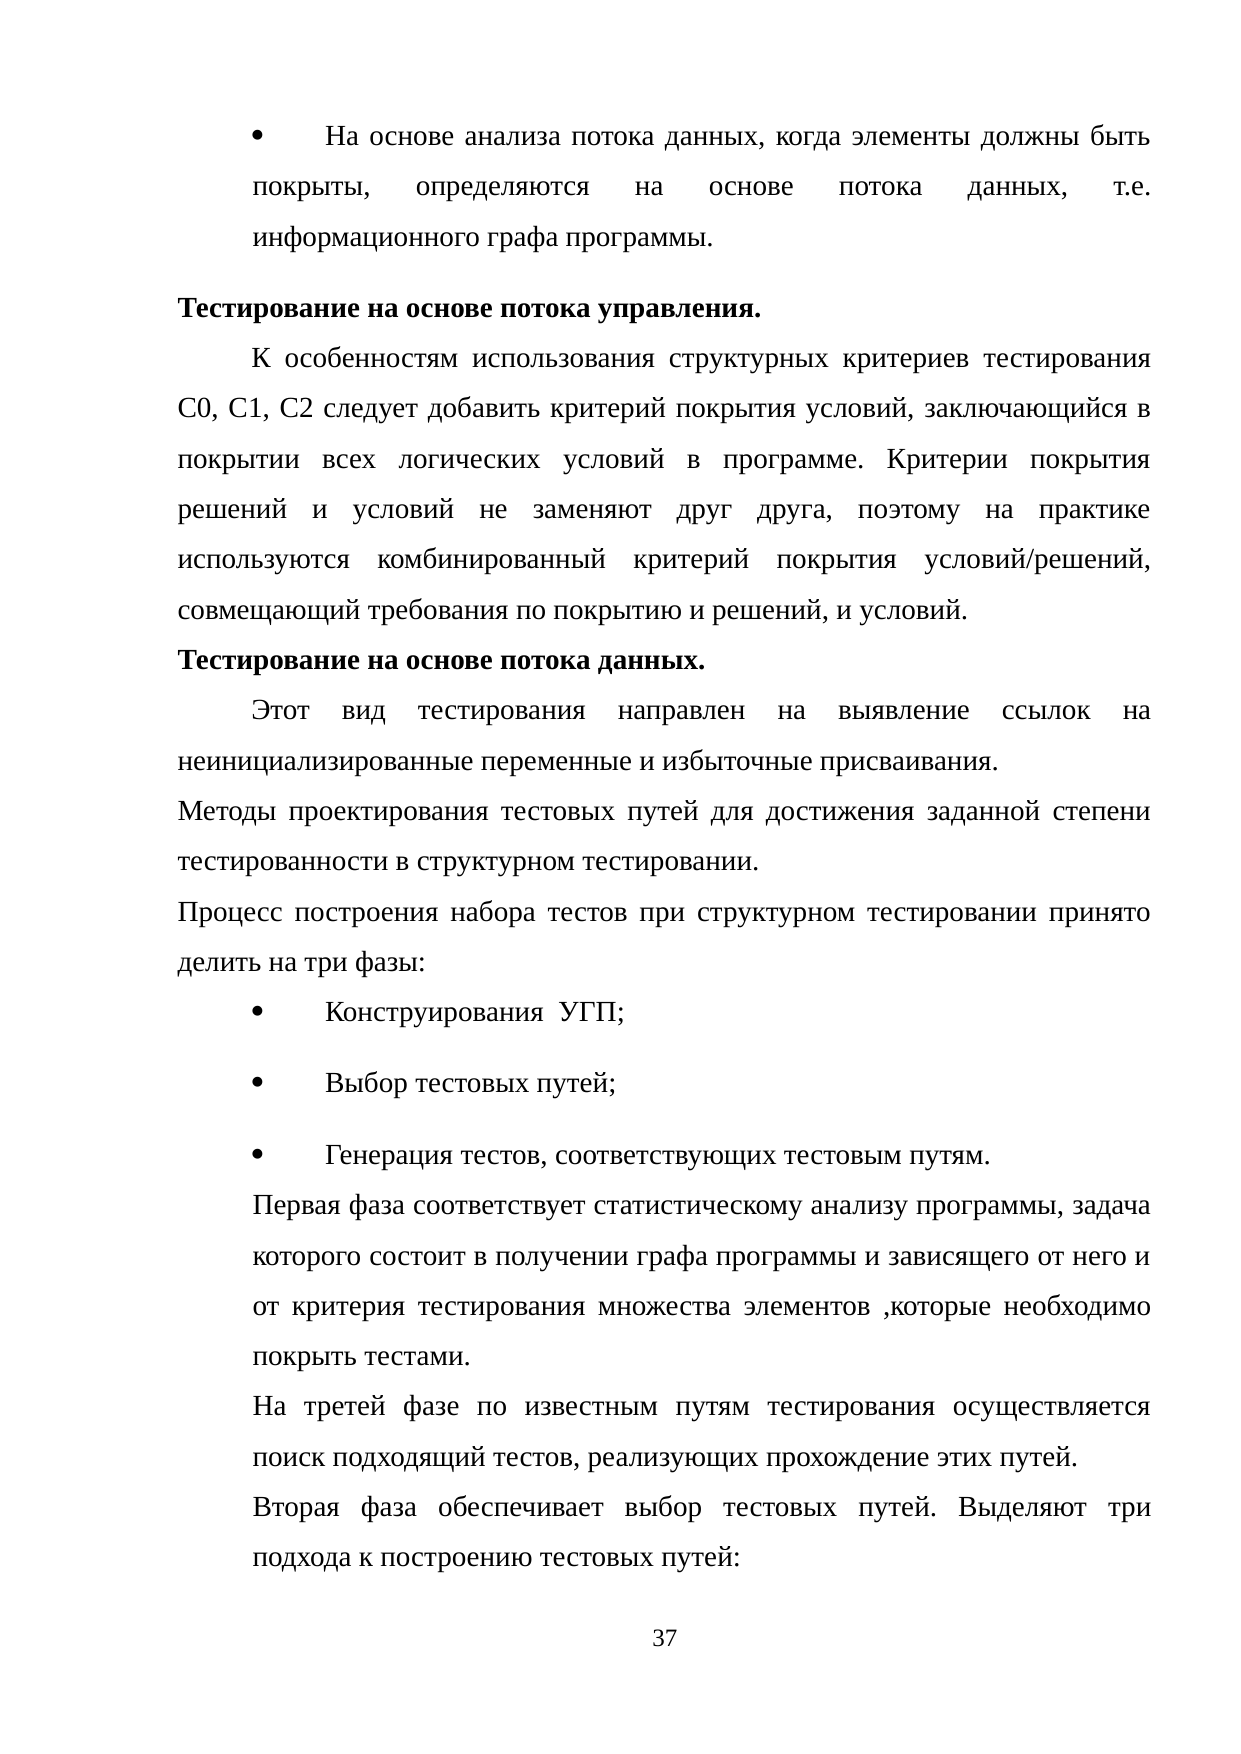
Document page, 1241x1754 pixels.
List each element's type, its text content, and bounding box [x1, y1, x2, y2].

text Этот вид тестирования направлен на выявление ссылок на неинициализированные переменные и избыточные присваивания. [177, 692, 1152, 776]
text К особенностям использования структурных критериев тестирования С0, С1, С2 следует добавить критерий покрытия условий, заключающийся в покрытии всех логических условий в программе. Критерии покрытия решений и условий не заменяют друг друга, поэтому на практике используются комбинированный критерий покрытия условий/решений, совмещающий требования по покрытию и решений, и условий. [177, 340, 1152, 625]
text Тестирование на основе потока данных. [177, 642, 1152, 676]
list На третей фазе по известным путям тестирования осуществляется поиск подходящий тестов, реализующих прохождение этих путей. [252, 1388, 1152, 1472]
list Вторая фаза обеспечивает выбор тестовых путей. Выделяют три подхода к построению тестовых путей: [252, 1489, 1152, 1573]
list Генерация тестов, соответствующих тестовым путям. [252, 1137, 1152, 1171]
text Процесс построения набора тестов при структурном тестировании принято делить на три фазы: [177, 894, 1152, 978]
list Первая фаза соответствует статистическому анализу программы, задача которого состоит в получении графа программы и зависящего от него и от критерия тестирования множества элементов ,которые необходимо покрыть тестами. [252, 1187, 1152, 1372]
list Конструирования УГП; [252, 994, 1152, 1028]
text Методы проектирования тестовых путей для достижения заданной степени тестированности в структурном тестировании. [177, 793, 1152, 877]
list На основе анализа потока данных, когда элементы должны быть покрыты, определяются на основе потока данных, т.е. информационного графа программы. [252, 118, 1152, 252]
text Тестирование на основе потока управления. [177, 290, 1152, 323]
list Выбор тестовых путей; [252, 1066, 1152, 1099]
